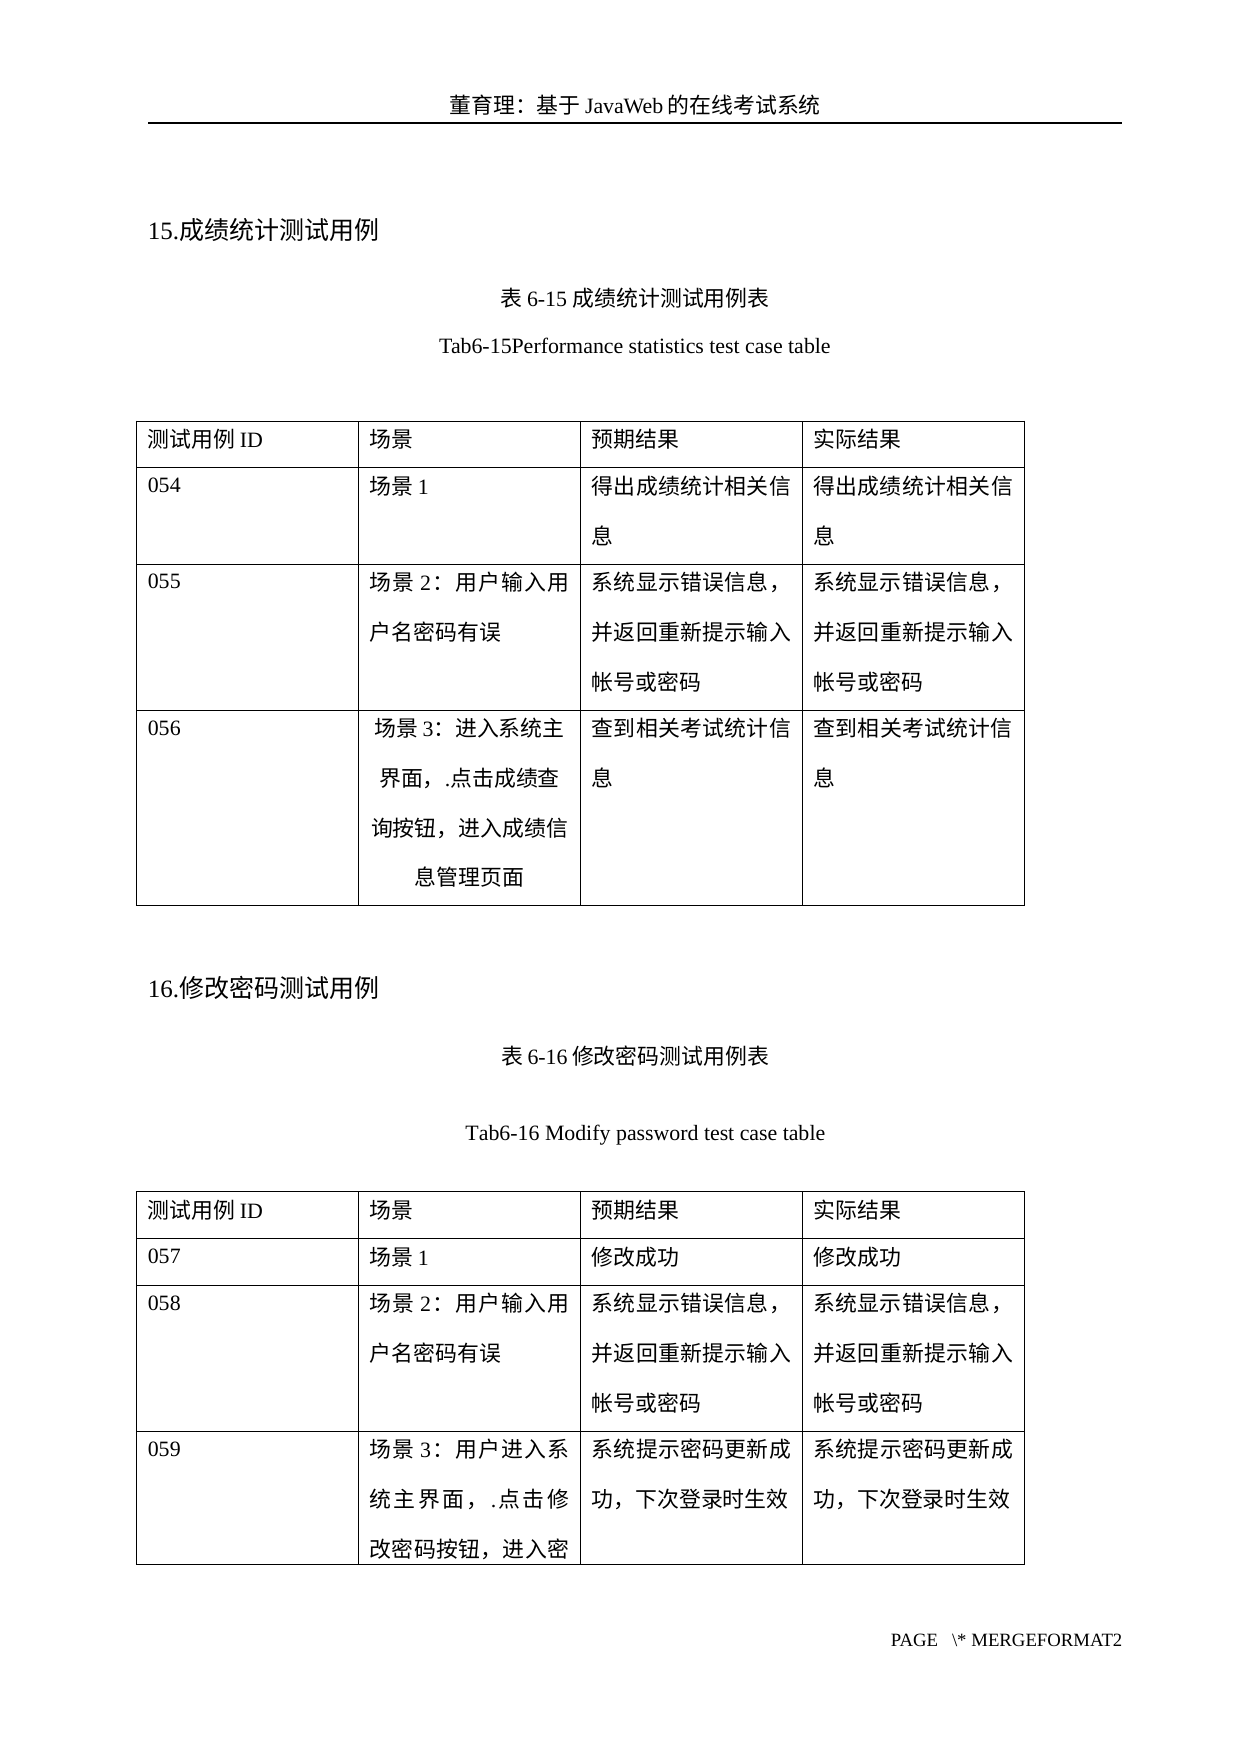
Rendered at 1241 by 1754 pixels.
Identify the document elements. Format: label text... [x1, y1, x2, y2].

table_header 场景 [359, 1192, 580, 1238]
table_header 场景 [359, 422, 580, 467]
table_cell 修改成功 [581, 1239, 802, 1284]
table_cell 057 [137, 1239, 358, 1284]
table_cell 查到相关考试统计信息 [803, 711, 1024, 905]
table_header 实际结果 [803, 1192, 1024, 1238]
table_cell 场景2：用户输入用户名密码有误 [359, 565, 580, 709]
list 表6-16修改密码测试用例表 [148, 1038, 1122, 1071]
table_cell 系统显示错误信息，并返回重新提示输入帐号或密码 [803, 565, 1024, 709]
table_cell 修改成功 [803, 1239, 1024, 1284]
table_header 测试用例ID [137, 1192, 358, 1238]
table_cell 场景2：用户输入用户名密码有误 [359, 1286, 580, 1431]
table_cell 058 [137, 1286, 358, 1431]
list 修改密码测试用例 [148, 954, 1122, 1020]
table_cell 系统显示错误信息，并返回重新提示输入帐号或密码 [581, 1286, 802, 1431]
text Tab6-16 Modify password test case table [148, 1116, 1122, 1149]
table_cell 系统提示密码更新成功，下次登录时生效 [581, 1432, 802, 1564]
table_cell 系统提示密码更新成功，下次登录时生效 [803, 1432, 1024, 1564]
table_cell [359, 1432, 580, 1564]
table_cell 场景1 [359, 1239, 580, 1284]
table_header 测试用例ID [137, 422, 358, 467]
table_cell 得出成绩统计相关信息 [581, 468, 802, 563]
table_cell 场景3：进入系统主界面，.点击成绩查询按钮，进入成绩信息管理页面 [359, 711, 580, 905]
table_cell 查到相关考试统计信息 [581, 711, 802, 905]
table_header 预期结果 [581, 422, 802, 467]
text Tab6-15Performance statistics test case table [148, 329, 1122, 362]
table_cell 系统显示错误信息，并返回重新提示输入帐号或密码 [803, 1286, 1024, 1431]
text 表6-15 成绩统计测试用例表 [148, 280, 1122, 313]
table_cell 系统显示错误信息，并返回重新提示输入帐号或密码 [581, 565, 802, 709]
table_header 预期结果 [581, 1192, 802, 1238]
list 15.成绩统计测试用例 [148, 196, 1122, 262]
table_cell 056 [137, 711, 358, 905]
table_cell 场景1 [359, 468, 580, 563]
table_cell 得出成绩统计相关信息 [803, 468, 1024, 563]
table_header 实际结果 [803, 422, 1024, 467]
table_cell 055 [137, 565, 358, 709]
table_cell 059 [137, 1432, 358, 1564]
table_cell 054 [137, 468, 358, 563]
